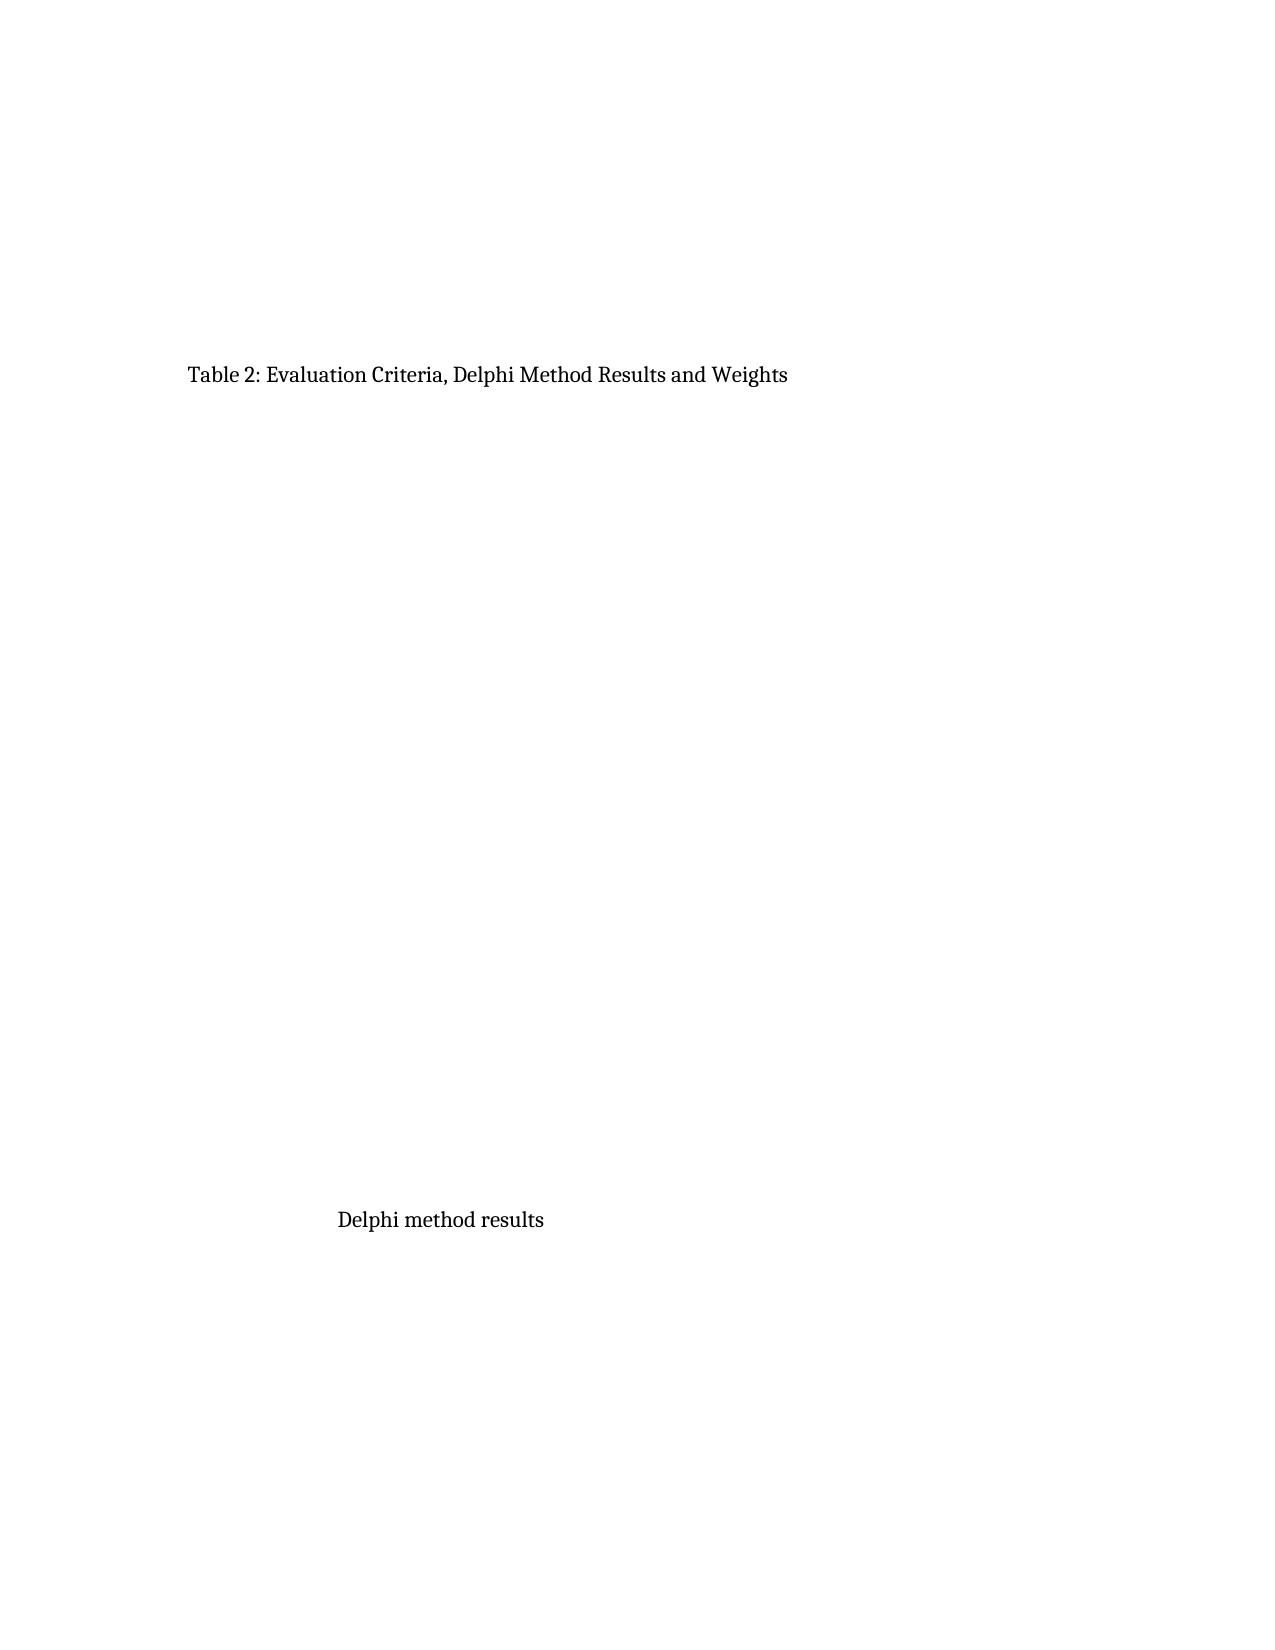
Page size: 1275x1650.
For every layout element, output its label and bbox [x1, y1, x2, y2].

text [187, 150, 1087, 1475]
